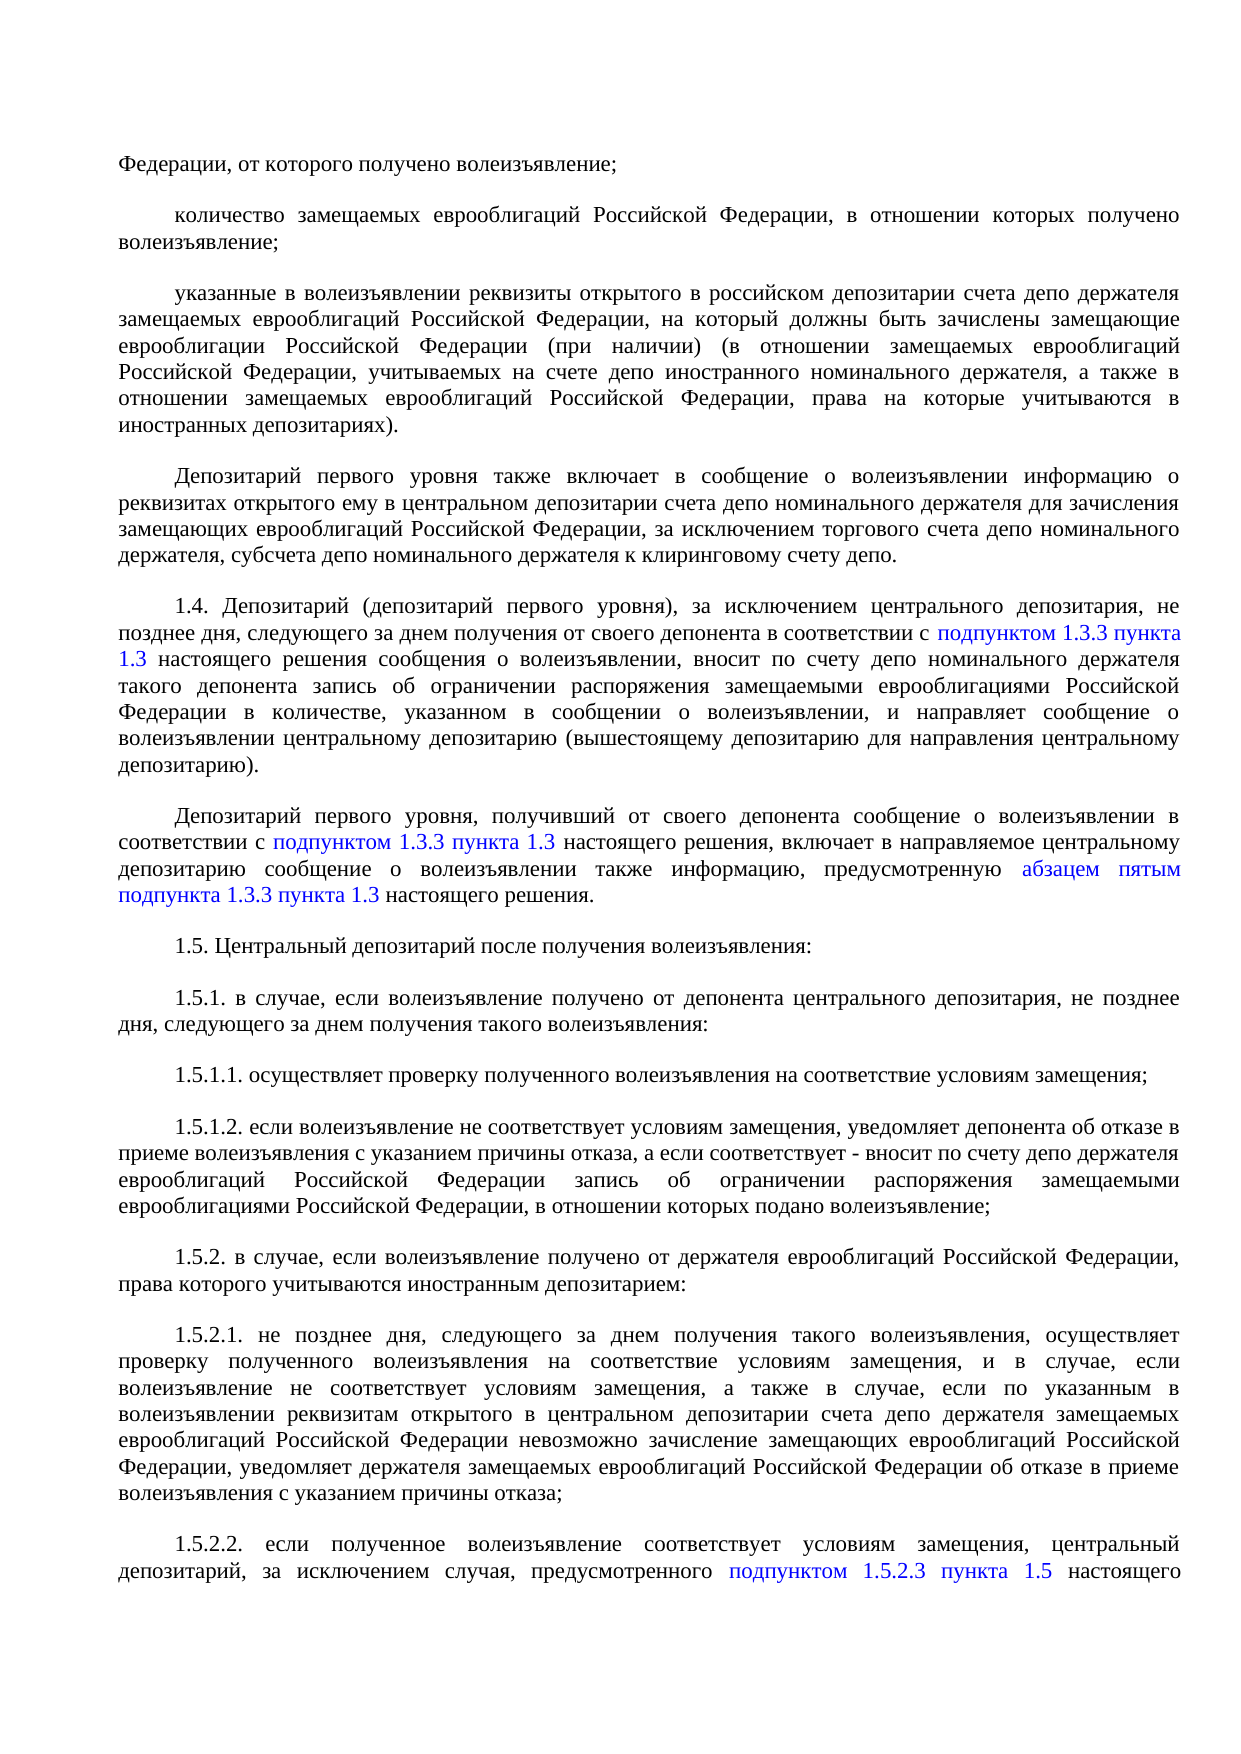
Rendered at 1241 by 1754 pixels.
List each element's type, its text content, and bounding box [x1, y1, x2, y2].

text 1.4. Депозитарий (депозитарий первого уровня), за исключением центрального депозитария, не позднее дня, следующего за днем получения от своего депонента в соответствии с подпунктом 1.3.3 пункта 1.3 настоящего решения сообщения о волеизъявлении, вносит по счету депо номинального держателя такого депонента запись об ограничении распоряжения замещаемыми еврооблигациями Российской Федерации в количестве, указанном в сообщении о волеизъявлении, и направляет сообщение о волеизъявлении центральному депозитарию (вышестоящему депозитарию для направления центральному депозитарию). [118, 593, 1181, 777]
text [118, 150, 1181, 176]
text Депозитарий первого уровня также включает в сообщение о волеизъявлении информацию о реквизитах открытого ему в центральном депозитарии счета депо номинального держателя для зачисления замещающих еврооблигаций Российской Федерации, за исключением торгового счета депо номинального держателя, субсчета депо номинального держателя к клиринговому счету депо. [118, 462, 1181, 568]
text Депозитарий первого уровня, получивший от своего депонента сообщение о волеизъявлении в соответствии с подпунктом 1.3.3 пункта 1.3 настоящего решения, включает в направляемое центральному депозитарию сообщение о волеизъявлении также информацию, предусмотренную абзацем пятым подпункта 1.3.3 пункта 1.3 настоящего решения. [118, 802, 1181, 907]
text 1.5.1.2. если волеизъявление не соответствует условиям замещения, уведомляет депонента об отказе в приеме волеизъявления с указанием причины отказа, а если соответствует - вносит по счету депо держателя еврооблигаций Российской Федерации запись об ограничении распоряжения замещаемыми еврооблигациями Российской Федерации, в отношении которых подано волеизъявление; [118, 1113, 1181, 1218]
text 1.5.2. в случае, если волеизъявление получено от держателя еврооблигаций Российской Федерации, права которого учитываются иностранным депозитарием: [118, 1243, 1181, 1296]
text количество замещаемых еврооблигаций Российской Федерации, в отношении которых получено волеизъявление; [118, 201, 1181, 254]
text 1.5.2.1. не позднее дня, следующего за днем получения такого волеизъявления, осуществляет проверку полученного волеизъявления на соответствие условиям замещения, и в случае, если волеизъявление не соответствует условиям замещения, а также в случае, если по указанным в волеизъявлении реквизитам открытого в центральном депозитарии счета депо держателя замещаемых еврооблигаций Российской Федерации невозможно зачисление замещающих еврооблигаций Российской Федерации, уведомляет держателя замещаемых еврооблигаций Российской Федерации об отказе в приеме волеизъявления с указанием причины отказа; [118, 1321, 1181, 1506]
text 1.5. Центральный депозитарий после получения волеизъявления: [118, 932, 1181, 959]
text 1.5.1.1. осуществляет проверку полученного волеизъявления на соответствие условиям замещения; [118, 1062, 1181, 1088]
text 1.5.1. в случае, если волеизъявление получено от депонента центрального депозитария, не позднее дня, следующего за днем получения такого волеизъявления: [118, 984, 1181, 1037]
text указанные в волеизъявлении реквизиты открытого в российском депозитарии счета депо держателя замещаемых еврооблигаций Российской Федерации, на который должны быть зачислены замещающие еврооблигации Российской Федерации (при наличии) (в отношении замещаемых еврооблигаций Российской Федерации, учитываемых на счете депо иностранного номинального держателя, а также в отношении замещаемых еврооблигаций Российской Федерации, права на которые учитываются в иностранных депозитариях). [118, 279, 1181, 437]
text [118, 1531, 1181, 1583]
